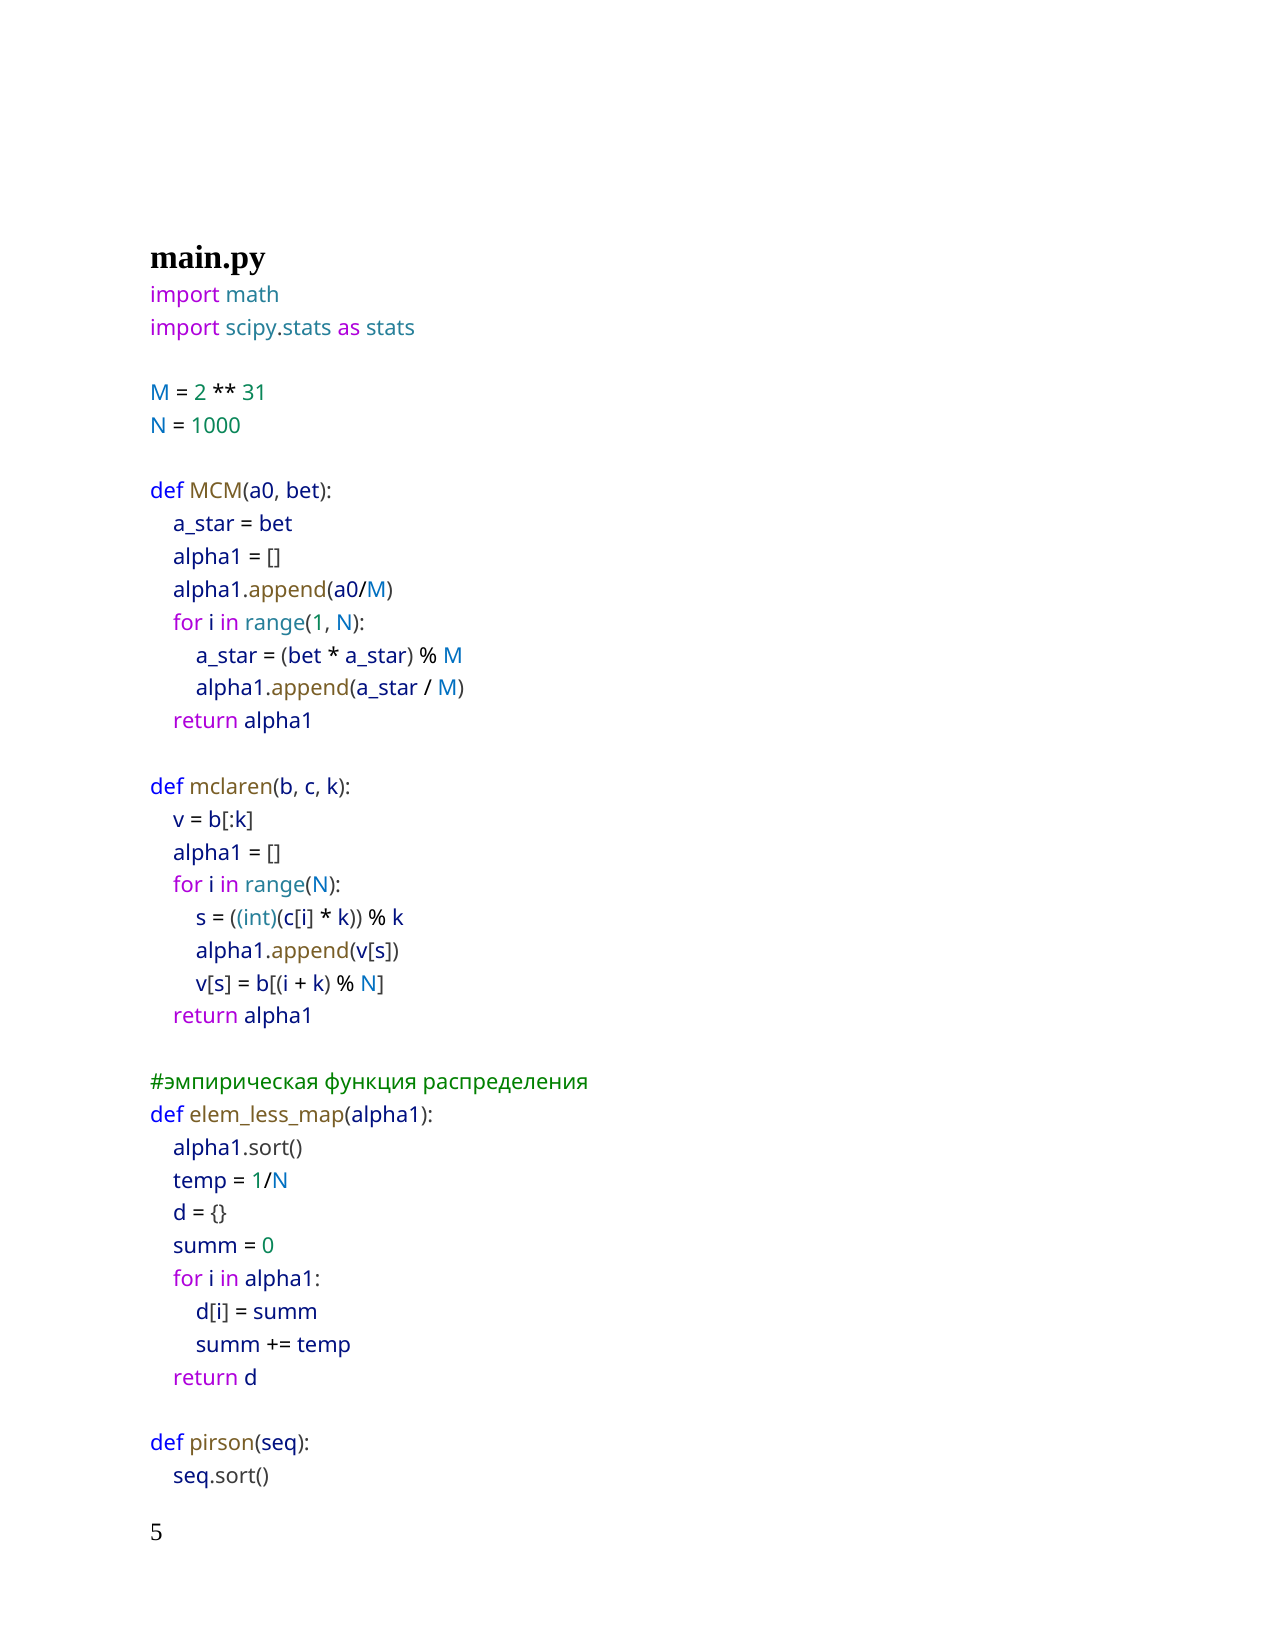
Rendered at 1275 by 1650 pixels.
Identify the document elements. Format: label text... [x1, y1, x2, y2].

text d = {} [150, 1194, 1125, 1227]
text for i in range(1, N): [150, 604, 1125, 637]
text import math [150, 276, 1125, 308]
text summ = 0 [150, 1227, 1125, 1260]
text main.py [150, 237, 1125, 276]
text alpha1 = [] [150, 538, 1125, 571]
text alpha1.sort() [150, 1129, 1125, 1162]
text v[s] = b[(i + k) % N] [150, 965, 1125, 997]
text def mclaren(b, c, k): [150, 768, 1125, 801]
text a_star = (bet * a_star) % M [150, 637, 1125, 669]
text v = b[:k] [150, 801, 1125, 833]
text alpha1.append(v[s]) [150, 932, 1125, 965]
text return alpha1 [150, 997, 1125, 1030]
text import scipy.stats as stats [150, 308, 1125, 341]
text def pirson(seq): [150, 1424, 1125, 1457]
text for i in alpha1: [150, 1260, 1125, 1293]
text return alpha1 [150, 702, 1125, 735]
text summ += temp [150, 1326, 1125, 1358]
text alpha1 = [] [150, 833, 1125, 866]
text for i in range(N): [150, 866, 1125, 899]
text alpha1.append(a0/M) [150, 571, 1125, 604]
text return d [150, 1358, 1125, 1391]
text d[i] = summ [150, 1293, 1125, 1326]
text def MCM(a0, bet): [150, 472, 1125, 505]
text M = 2 ** 31 [150, 374, 1125, 407]
text N = 1000 [150, 407, 1125, 440]
text def elem_less_map(alpha1): [150, 1096, 1125, 1129]
text temp = 1/N [150, 1162, 1125, 1194]
text seq.sort() [150, 1457, 1125, 1490]
text alpha1.append(a_star / M) [150, 669, 1125, 702]
text a_star = bet [150, 505, 1125, 538]
text s = ((int)(c[i] * k)) % k [150, 899, 1125, 932]
text #эмпирическая функция распределения [150, 1063, 1125, 1096]
